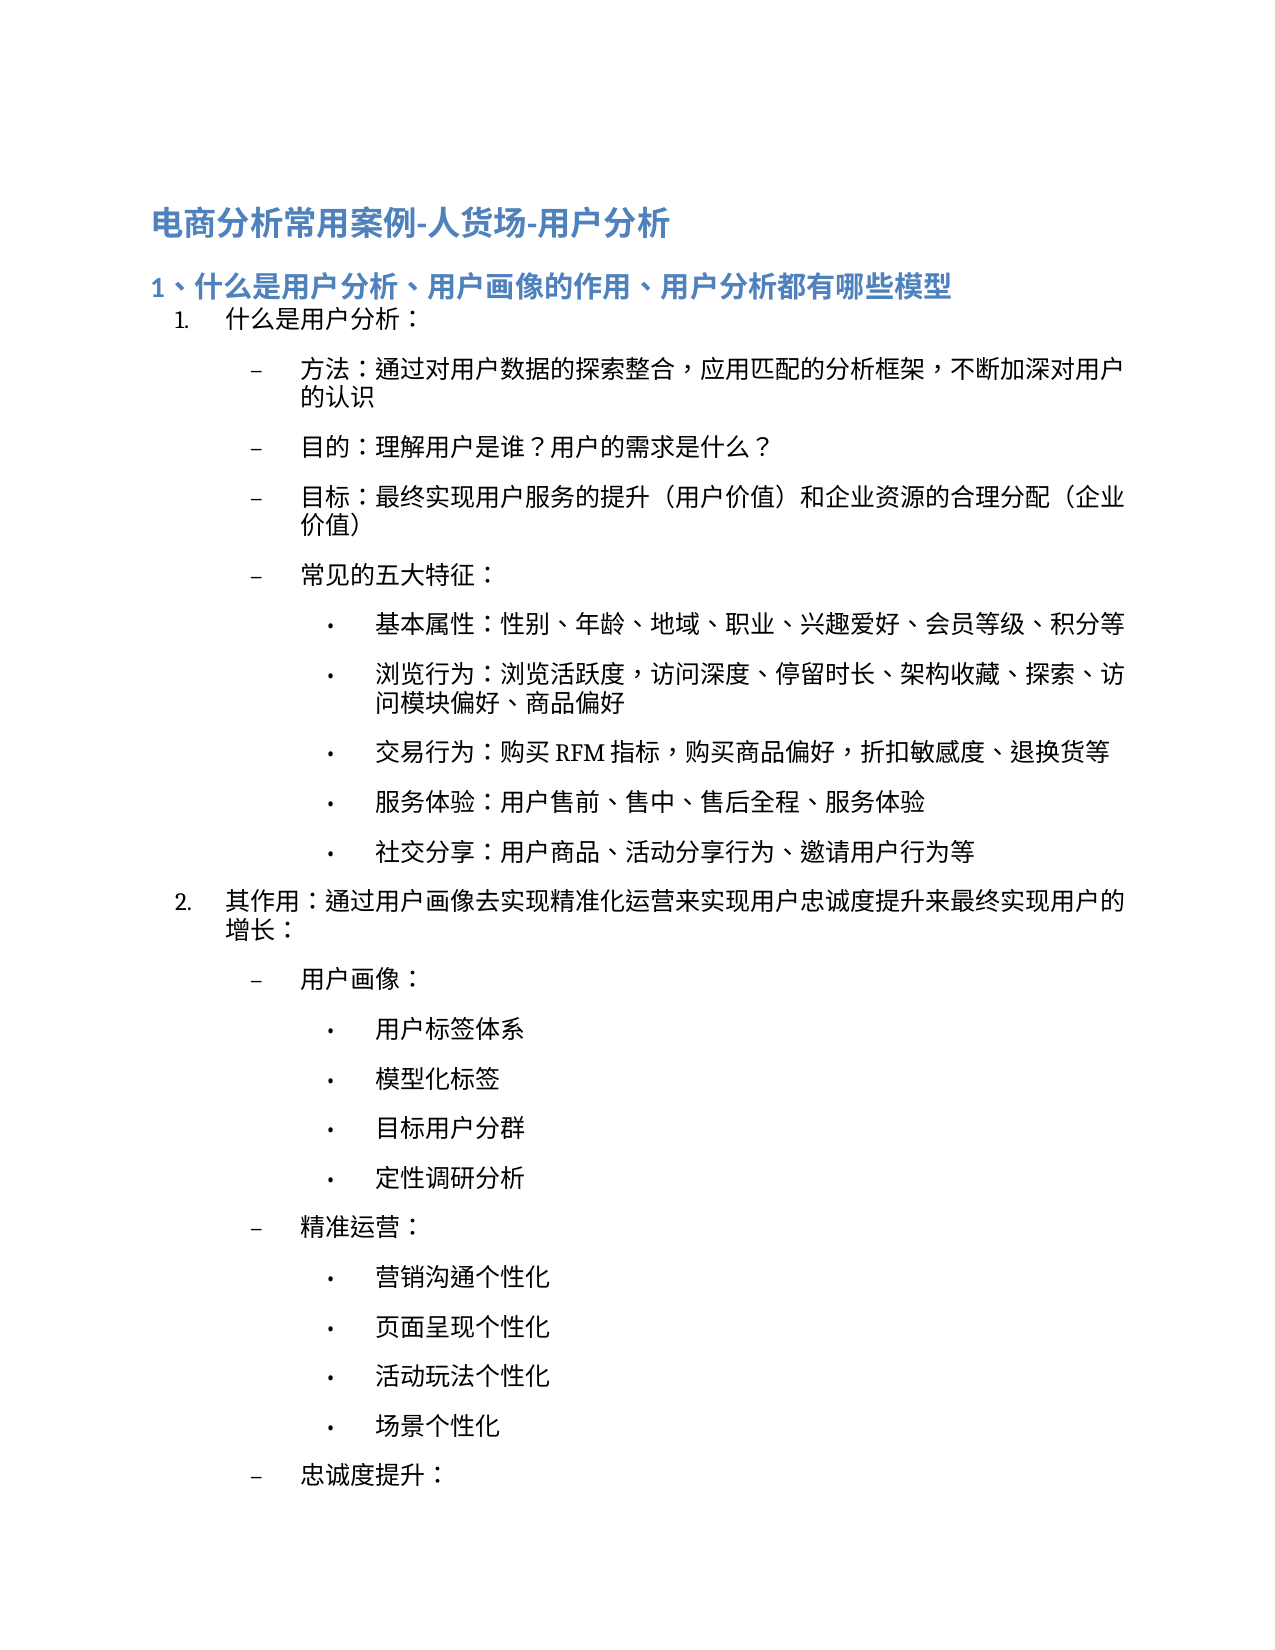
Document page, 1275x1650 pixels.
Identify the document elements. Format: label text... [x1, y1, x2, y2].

list 精准运营： [250, 1214, 1125, 1243]
list 目的：理解用户是谁？用户的需求是什么？ [250, 434, 1125, 463]
list 活动玩法个性化 [325, 1363, 1125, 1392]
subtitle 电商分析常用案例-人货场-用户分析 [150, 200, 1125, 245]
list 方法：通过对用户数据的探索整合，应用匹配的分析框架，不断加深对用户的认识 [250, 356, 1125, 413]
list 基本属性：性别、年龄、地域、职业、兴趣爱好、会员等级、积分等 [325, 611, 1125, 640]
list 忠诚度提升： [250, 1462, 1125, 1491]
list 其作用：通过用户画像去实现精准化运营来实现用户忠诚度提升来最终实现用户的增长： [175, 888, 1125, 946]
list 营销沟通个性化 [325, 1264, 1125, 1293]
list 定性调研分析 [325, 1165, 1125, 1193]
subtitle 1、什么是用户分析、用户画像的作用、用户分析都有哪些模型 [150, 266, 1125, 306]
list 服务体验：用户售前、售中、售后全程、服务体验 [325, 789, 1125, 818]
list 用户标签体系 [325, 1016, 1125, 1045]
list 目标：最终实现用户服务的提升（用户价值）和企业资源的合理分配（企业价值） [250, 483, 1125, 541]
list 场景个性化 [325, 1413, 1125, 1441]
list 交易行为：购买RFM指标，购买商品偏好，折扣敏感度、退换货等 [325, 739, 1125, 768]
list 什么是用户分析： [175, 306, 1125, 335]
list 浏览行为：浏览活跃度，访问深度、停留时长、架构收藏、探索、访问模块偏好、商品偏好 [325, 661, 1125, 718]
list 社交分享：用户商品、活动分享行为、邀请用户行为等 [325, 838, 1125, 867]
list 用户画像： [250, 966, 1125, 995]
list 页面呈现个性化 [325, 1313, 1125, 1342]
list 模型化标签 [325, 1066, 1125, 1094]
list 常见的五大特征： [250, 562, 1125, 591]
list 目标用户分群 [325, 1115, 1125, 1144]
